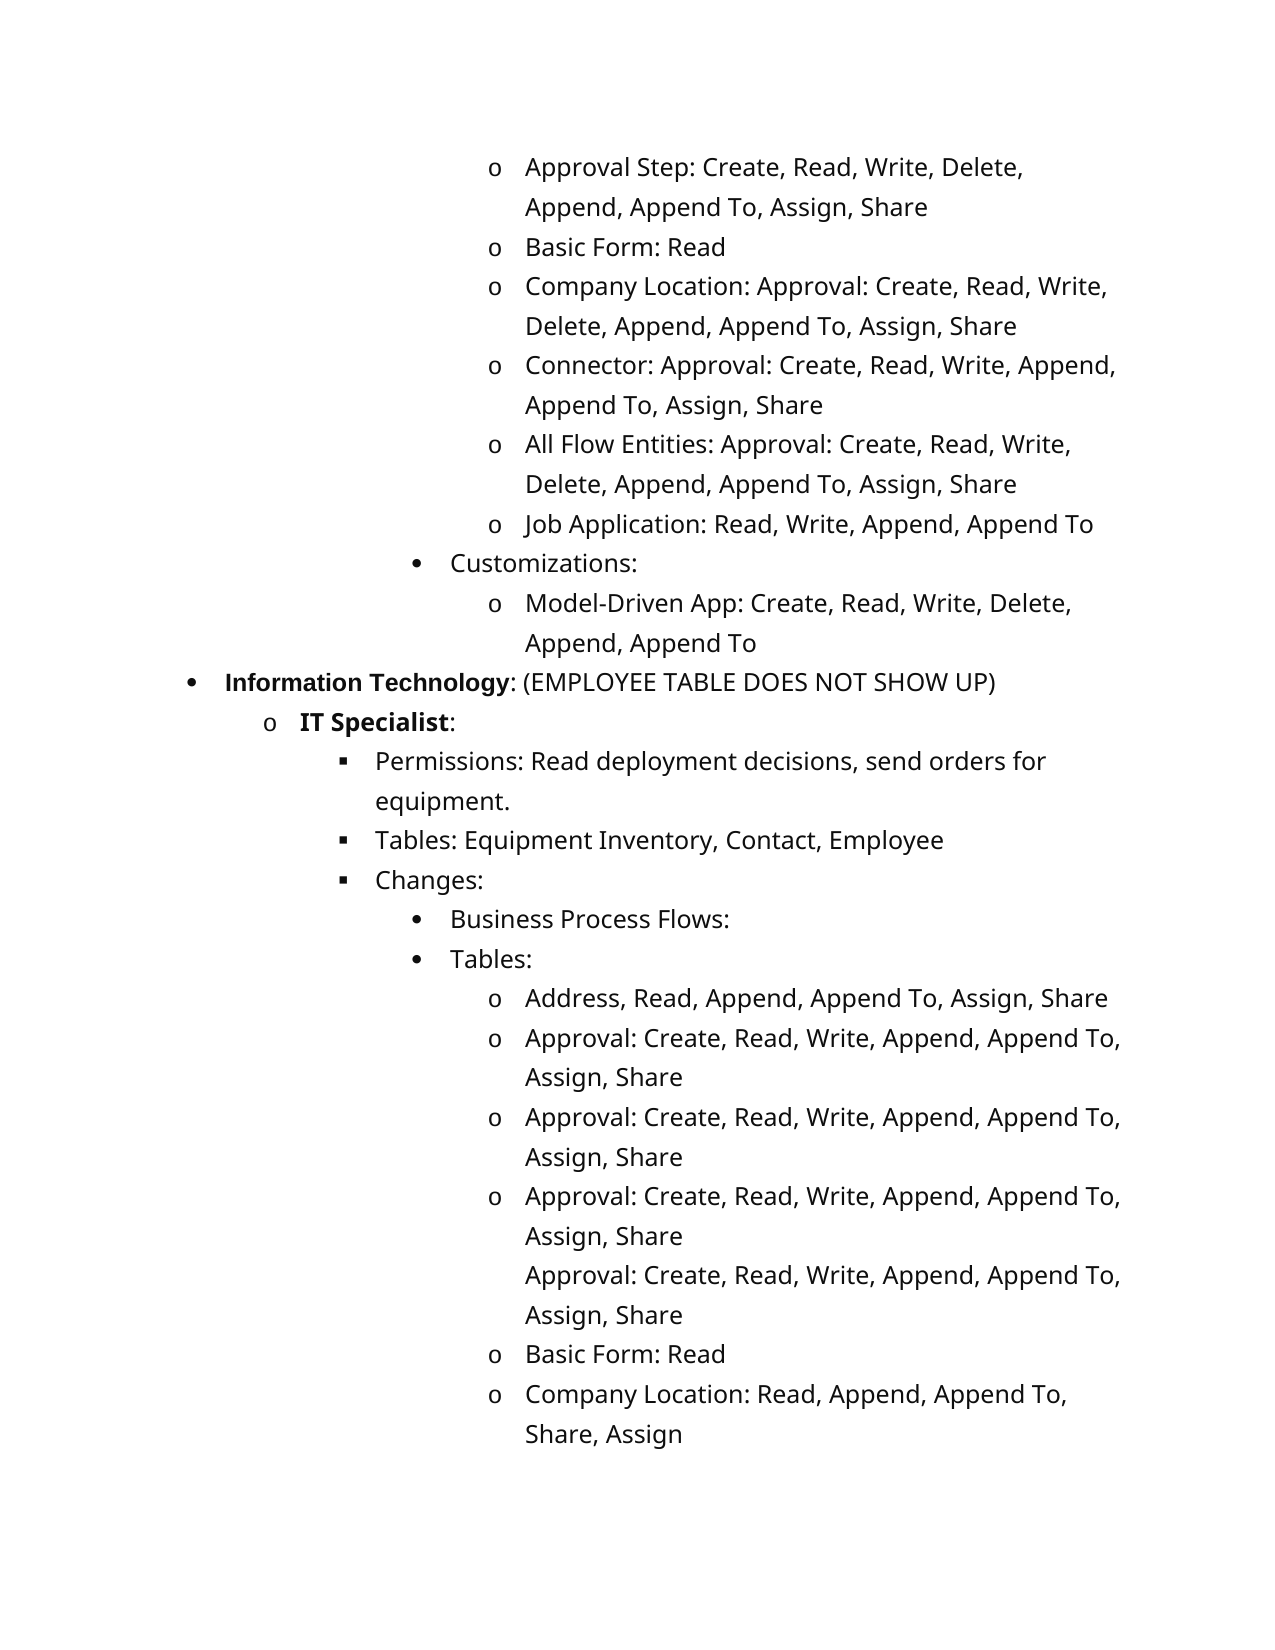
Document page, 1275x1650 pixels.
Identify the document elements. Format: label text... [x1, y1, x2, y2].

list Approval: Create, Read, Write, Append, Append To, Assign, Share [487, 1099, 1125, 1173]
list Approval: Create, Read, Write, Append, Append To, Assign, Share [487, 1020, 1125, 1094]
list Approval Step: Create, Read, Write, Delete, Append, Append To, Assign, Share [487, 150, 1125, 224]
list Changes: [337, 862, 1125, 896]
list Tables: [412, 941, 1125, 975]
list Tables: Equipment Inventory, Contact, Employee [337, 823, 1125, 857]
list Company Location: Read, Append, Append To, Share, Assign [487, 1377, 1125, 1450]
list Basic Form: Read [487, 229, 1125, 263]
list Model-Driven App: Create, Read, Write, Delete, Append, Append To [487, 586, 1125, 659]
list All Flow Entities: Approval: Create, Read, Write, Delete, Append, Append To, Assign, Share [487, 427, 1125, 501]
list Approval: Create, Read, Write, Append, Append To, Assign, Share Approval: Create, Read, Write, Append, Append To, Assign, Share [487, 1179, 1125, 1331]
list Job Application: Read, Write, Append, Append To [487, 506, 1125, 541]
list Connector: Approval: Create, Read, Write, Append, Append To, Assign, Share [487, 348, 1125, 422]
list Information Technology: (EMPLOYEE TABLE DOES NOT SHOW UP) [187, 665, 1125, 699]
list Customizations: [412, 546, 1125, 580]
list Business Process Flows: [412, 902, 1125, 936]
list Permissions: Read deployment decisions, send orders for equipment. [337, 744, 1125, 817]
list IT Specialist: [262, 704, 1125, 738]
list Address, Read, Append, Append To, Assign, Share [487, 981, 1125, 1015]
list Basic Form: Read [487, 1337, 1125, 1371]
list Company Location: Approval: Create, Read, Write, Delete, Append, Append To, Assign, Share [487, 269, 1125, 343]
